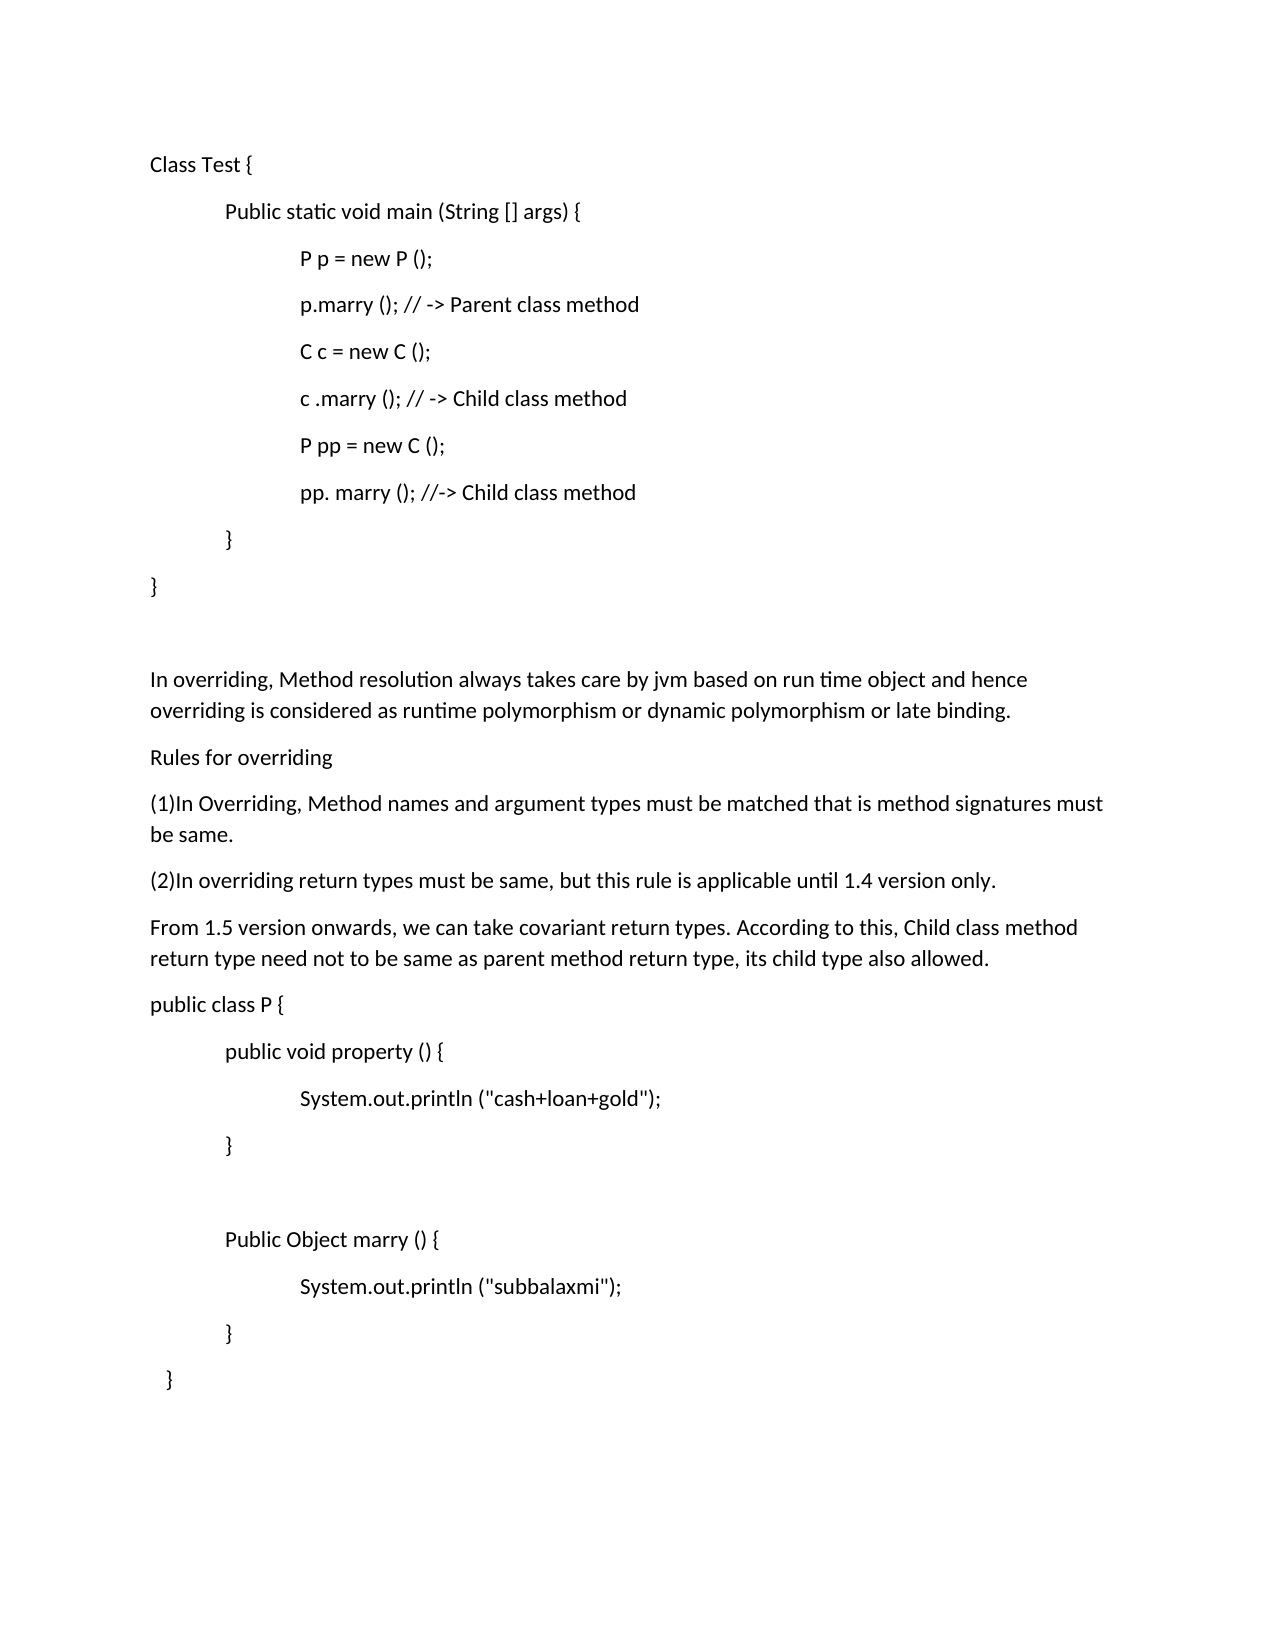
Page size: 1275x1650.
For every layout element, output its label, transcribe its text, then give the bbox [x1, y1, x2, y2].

text C c = new C (); [150, 337, 1125, 366]
text Public static void main (String [] args) { [150, 197, 1125, 225]
text P p = new P (); [150, 244, 1125, 272]
text } [150, 1319, 1125, 1347]
text } [150, 525, 1125, 553]
text } [150, 1366, 1125, 1394]
text public class P { [150, 991, 1125, 1019]
text From 1.5 version onwards, we can take covariant return types. According to this, Child class method return type need not to be same as parent method return type, its child type also allowed. [150, 913, 1125, 972]
text } [150, 572, 1125, 600]
text } [150, 1131, 1125, 1159]
text c .marry (); // -> Child class method [150, 384, 1125, 412]
text (1)In Overriding, Method names and argument types must be matched that is method signatures must be same. [150, 789, 1125, 848]
text p.marry (); // -> Parent class method [150, 291, 1125, 319]
text In overriding, Method resolution always takes care by jvm based on run time object and hence overriding is considered as runtime polymorphism or dynamic polymorphism or late binding. [150, 666, 1125, 724]
text public void property () { [150, 1037, 1125, 1066]
text System.out.println ("cash+loan+gold"); [225, 1084, 1125, 1112]
text (2)In overriding return types must be same, but this rule is applicable until 1.4 version only. [150, 867, 1125, 895]
text Class Test { [150, 150, 1125, 178]
text Public Object marry () { [150, 1225, 1125, 1253]
text pp. marry (); //-> Child class method [150, 478, 1125, 506]
text Rules for overriding [150, 743, 1125, 771]
text System.out.println ("subbalaxmi"); [150, 1272, 1125, 1300]
text P pp = new C (); [150, 431, 1125, 459]
